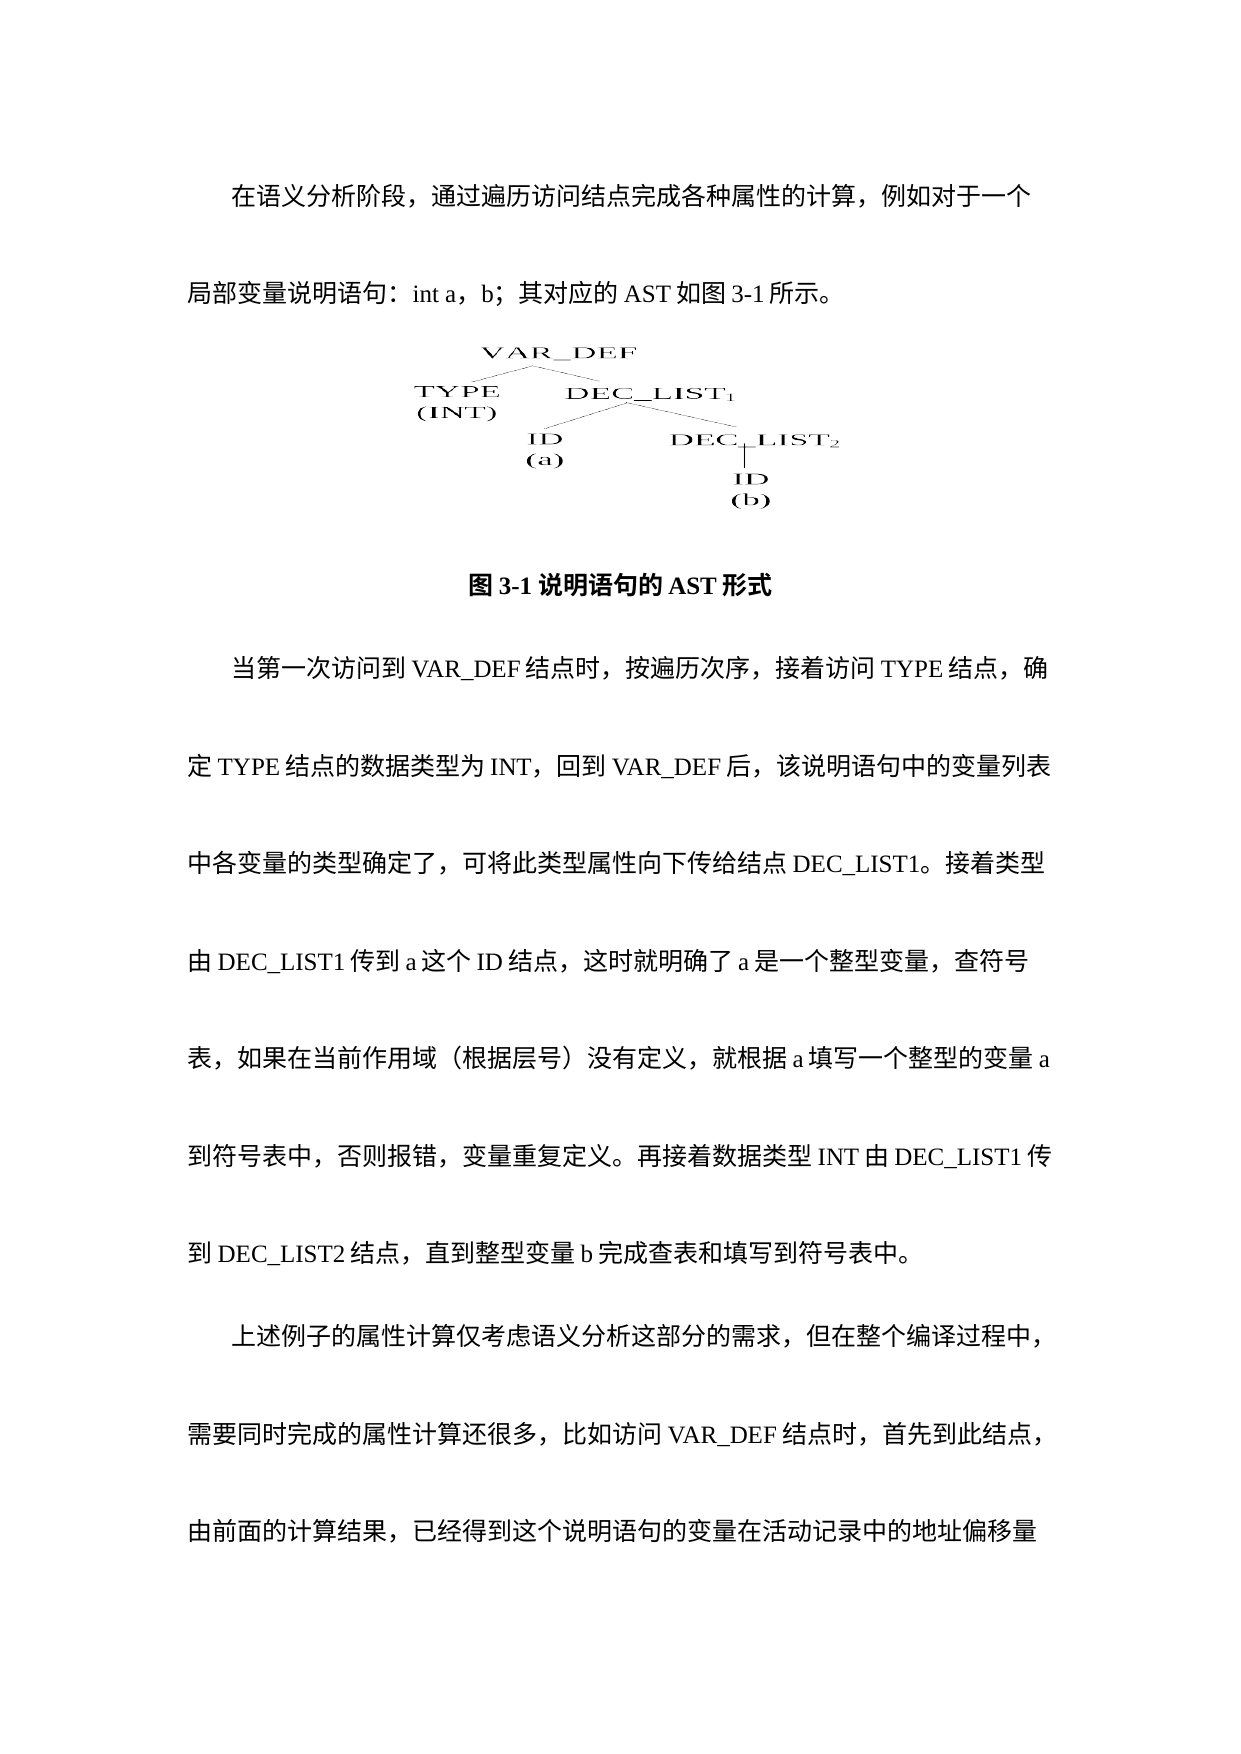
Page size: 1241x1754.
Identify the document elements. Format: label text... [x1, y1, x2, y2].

text 在语义分析阶段，通过遍历访问结点完成各种属性的计算，例如对于一个局部变量说明语句：int a，b；其对应的AST如图3-1所示。 [187, 162, 1053, 324]
text 当第一次访问到VAR_DEF结点时，按遍历次序，接着访问TYPE结点，确定TYPE结点的数据类型为INT，回到VAR_DEF后，该说明语句中的变量列表中各变量的类型确定了，可将此类型属性向下传给结点DEC_LIST1。接着类型由DEC_LIST1传到a这个ID结点，这时就明确了a是一个整型变量，查符号表，如果在当前作用域（根据层号）没有定义，就根据a填写一个整型的变量a到符号表中，否则报错，变量重复定义。再接着数据类型INT由DEC_LIST1传到DEC_LIST2结点，直到整型变量b完成查表和填写到符号表中。 [187, 634, 1053, 1284]
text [187, 1302, 1053, 1562]
text 图3-1 说明语句的AST形式 [187, 551, 1053, 616]
